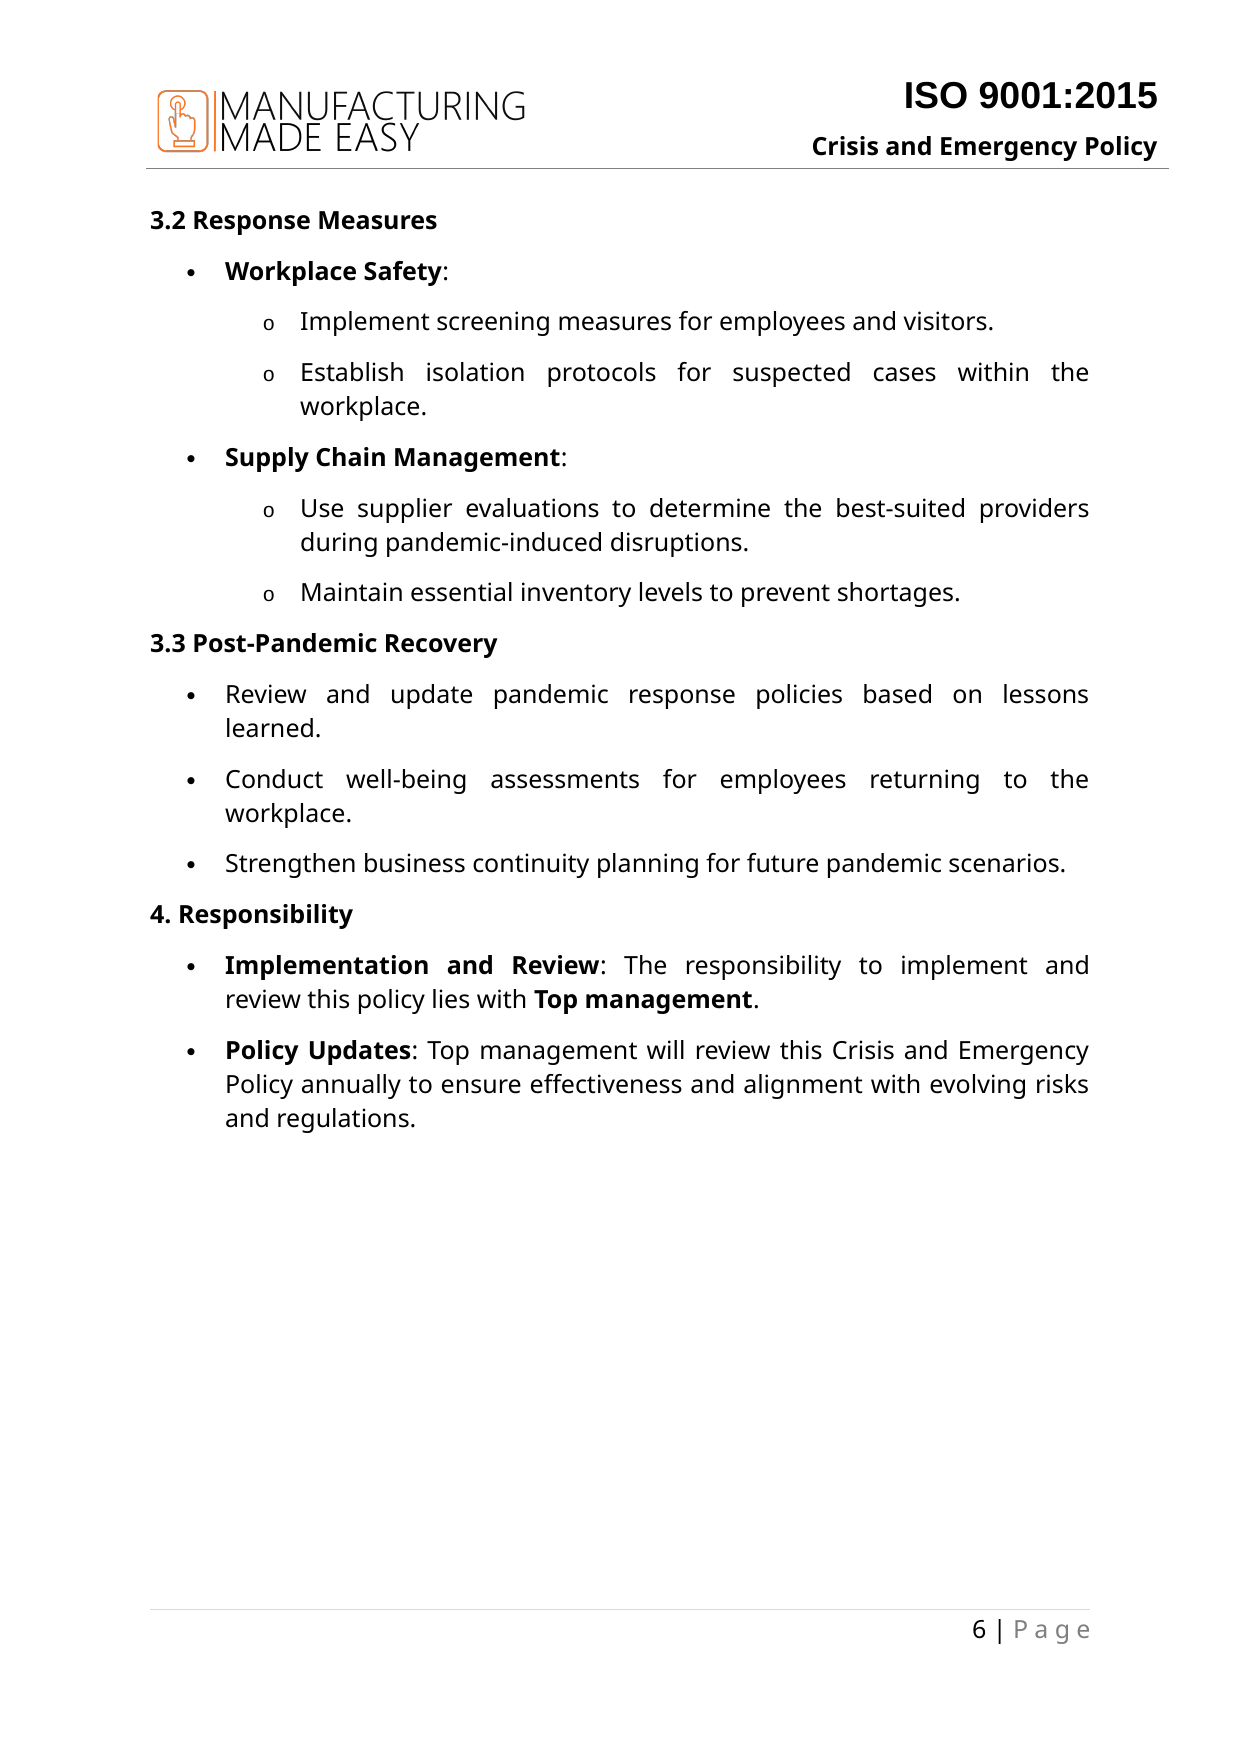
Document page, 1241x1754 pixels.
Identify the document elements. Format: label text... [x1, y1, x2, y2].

list Conduct well-being assessments for employees returning to the workplace. [187, 761, 1090, 829]
list Maintain essential inventory levels to prevent shortages. [262, 575, 1090, 609]
list Establish isolation protocols for suspected cases within the workplace. [262, 355, 1090, 423]
list Policy Updates: Top management will review this Crisis and Emergency Policy annually to ensure effectiveness and alignment with evolving risks and regulations. [187, 1032, 1090, 1134]
text 4. Responsibility [150, 897, 1090, 931]
list Workplace Safety: [187, 253, 1090, 287]
list Review and update pandemic response policies based on lessons learned. [187, 676, 1090, 744]
list Use supplier evaluations to determine the best-suited providers during pandemic-induced disruptions. [262, 490, 1090, 558]
list Implementation and Review: The responsibility to implement and review this policy lies with Top management. [187, 947, 1090, 1016]
list Supply Chain Management: [187, 439, 1090, 473]
text 3.3 Post-Pandemic Recovery [150, 626, 1090, 660]
text 3.2 Response Measures [150, 202, 1090, 237]
picture [157, 73, 531, 168]
list Strengthen business continuity planning for future pandemic scenarios. [187, 846, 1090, 880]
list Implement screening measures for employees and visitors. [262, 304, 1090, 338]
